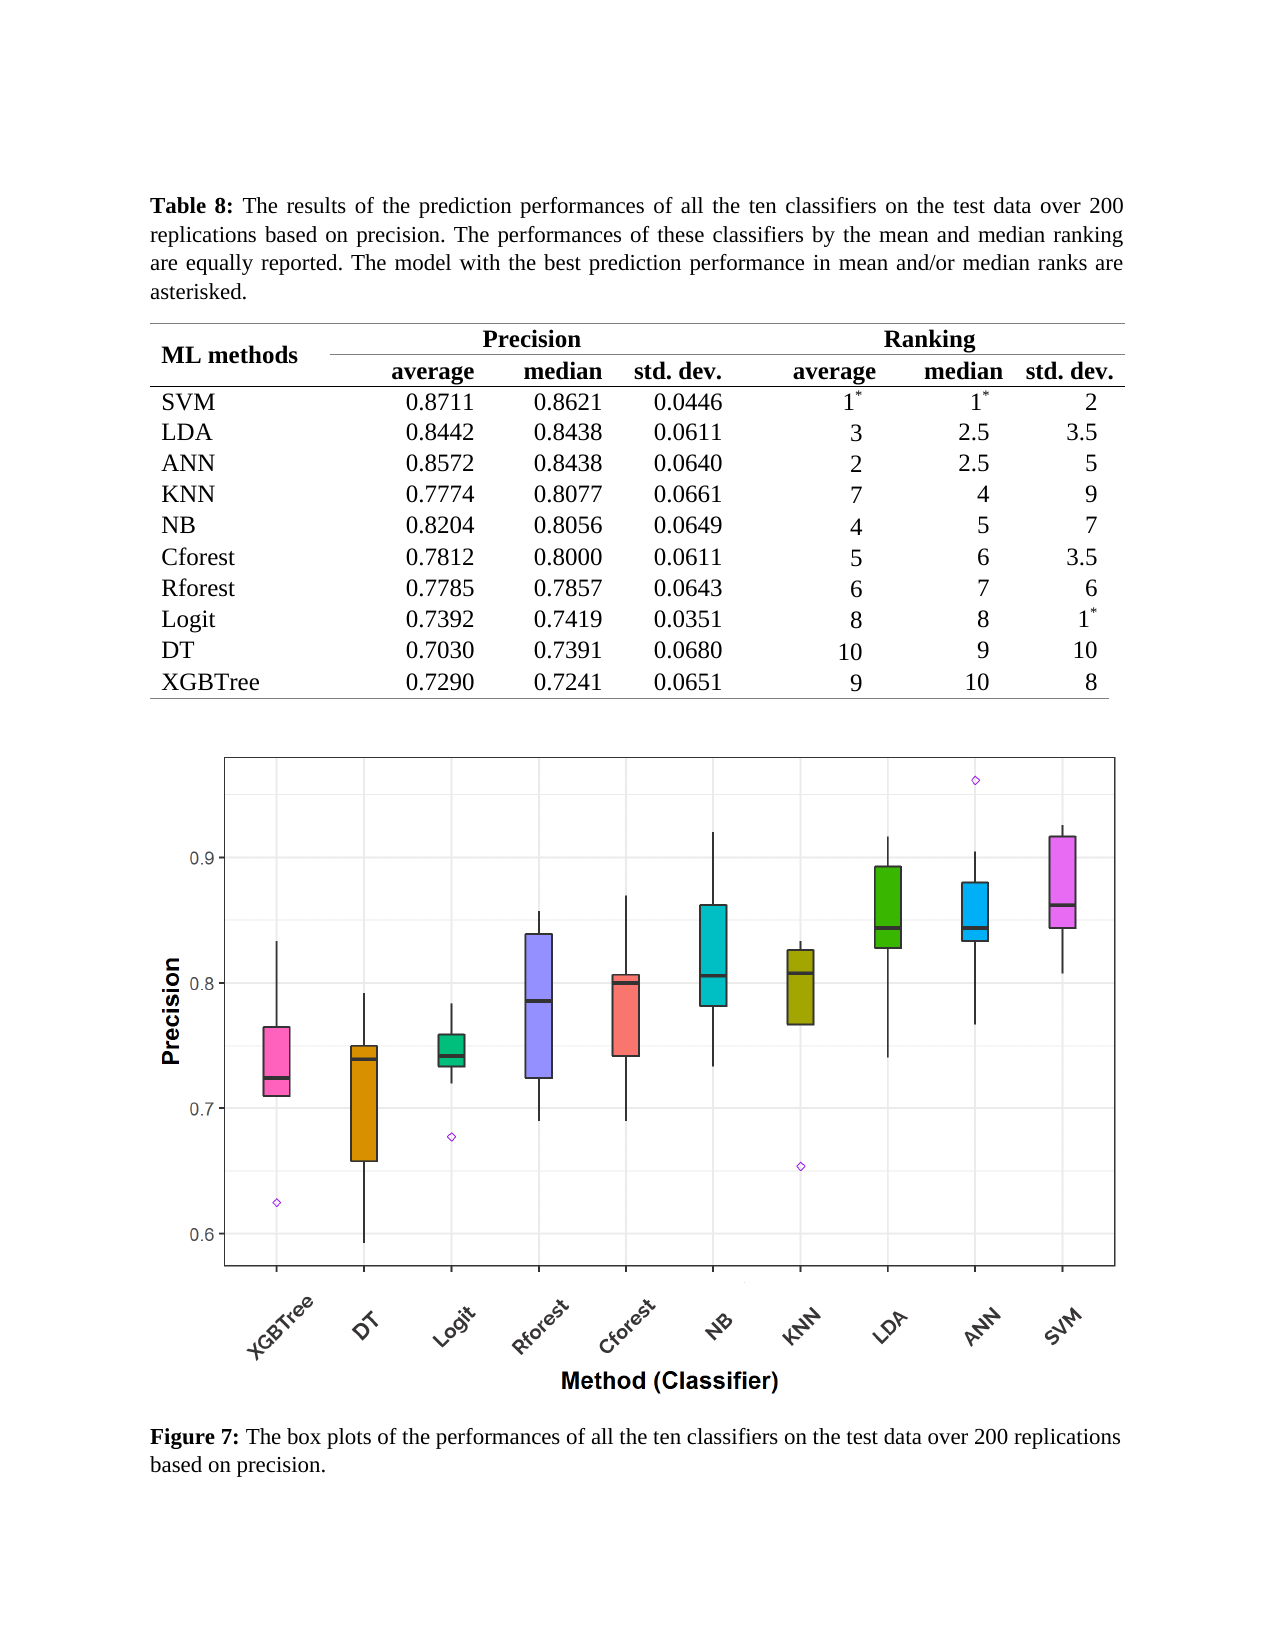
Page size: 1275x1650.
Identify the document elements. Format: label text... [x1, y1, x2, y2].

table_cell 8 [1001, 667, 1108, 698]
table_header Ranking [734, 324, 1125, 354]
table_cell 0.8204 [330, 511, 486, 542]
table_cell 0.7392 [330, 604, 486, 636]
table_cell 3.5 [1001, 542, 1108, 573]
table_cell Cforest [150, 542, 329, 573]
text Table 8: The results of the prediction performances of all the ten classifiers on the test data over 200 replications based on precision. The performances of these classifiers by the mean and median ranking are equally reported. The model with the best prediction performance in mean and/or median ranks are asterisked. [150, 193, 1125, 304]
table_cell 3 [733, 417, 873, 448]
table_cell 4 [733, 511, 873, 542]
table_cell 10 [1001, 636, 1108, 667]
table_cell DT [150, 636, 329, 667]
table_cell 1* [1001, 604, 1108, 636]
table_cell 0.7419 [486, 604, 613, 636]
table_cell 0.0651 [614, 667, 733, 698]
table_cell 7 [874, 573, 1001, 604]
table_cell 0.0640 [614, 448, 733, 479]
table_cell 2.5 [874, 417, 1001, 448]
table_cell 0.8442 [330, 417, 486, 448]
table_cell Rforest [150, 573, 329, 604]
table_cell 7 [733, 479, 873, 511]
table_cell 8 [874, 604, 1001, 636]
table_cell 0.7785 [330, 573, 486, 604]
table_cell 7 [1001, 511, 1108, 542]
table_cell 0.8438 [486, 448, 613, 479]
table_cell 0.7391 [486, 636, 613, 667]
table_cell SVM [150, 387, 329, 417]
table_cell 6 [733, 573, 873, 604]
table_cell 0.0446 [614, 387, 733, 417]
table_cell 0.8621 [486, 387, 613, 417]
table_cell 6 [874, 542, 1001, 573]
table_cell 1* [733, 387, 873, 417]
table_cell std. dev. [614, 355, 733, 386]
table_cell std. dev. [1014, 355, 1125, 386]
table_cell 0.8438 [486, 417, 613, 448]
table_cell 6 [1001, 573, 1108, 604]
table_cell 0.0661 [614, 479, 733, 511]
table_cell KNN [150, 479, 329, 511]
table_cell 5 [874, 511, 1001, 542]
table_cell 2 [1001, 387, 1108, 417]
table_cell NB [150, 511, 329, 542]
table_cell ANN [150, 448, 329, 479]
table_cell 0.8572 [330, 448, 486, 479]
table_cell 5 [733, 542, 873, 573]
table_cell 10 [733, 636, 873, 667]
table_cell 8 [733, 604, 873, 636]
table_cell 1* [874, 387, 1001, 417]
table_cell 2 [733, 448, 873, 479]
table_cell 0.8056 [486, 511, 613, 542]
table_cell 0.0643 [614, 573, 733, 604]
table_cell 0.7857 [486, 573, 613, 604]
table_cell 0.7812 [330, 542, 486, 573]
table_cell 10 [874, 667, 1001, 698]
table_cell 0.7241 [486, 667, 613, 698]
table_cell LDA [150, 417, 329, 448]
table_cell 0.0649 [614, 511, 733, 542]
picture [150, 746, 1125, 1404]
table_header ML methods [150, 324, 329, 386]
table_cell 9 [874, 636, 1001, 667]
table_cell median [887, 355, 1014, 386]
table_cell average [330, 355, 486, 386]
table_cell average [733, 355, 887, 386]
table_cell 0.7030 [330, 636, 486, 667]
table_cell 9 [733, 667, 873, 698]
table_cell 3.5 [1001, 417, 1108, 448]
table_cell 5 [1001, 448, 1108, 479]
table_cell 0.0680 [614, 636, 733, 667]
table_cell 0.7774 [330, 479, 486, 511]
table_cell 0.8077 [486, 479, 613, 511]
table_cell 9 [1001, 479, 1108, 511]
table_cell XGBTree [150, 667, 329, 698]
table_cell 0.0611 [614, 417, 733, 448]
text Figure 7: The box plots of the performances of all the ten classifiers on the test data over 200 replications based on precision. [150, 1423, 1125, 1477]
table_cell 0.8711 [330, 387, 486, 417]
table_cell 0.0351 [614, 604, 733, 636]
table_cell 2.5 [874, 448, 1001, 479]
table_cell Logit [150, 604, 329, 636]
table_cell 0.8000 [486, 542, 613, 573]
table_cell 4 [874, 479, 1001, 511]
table_cell 0.7290 [330, 667, 486, 698]
table_cell median [486, 355, 613, 386]
table_cell 0.0611 [614, 542, 733, 573]
table_header Precision [330, 324, 734, 354]
